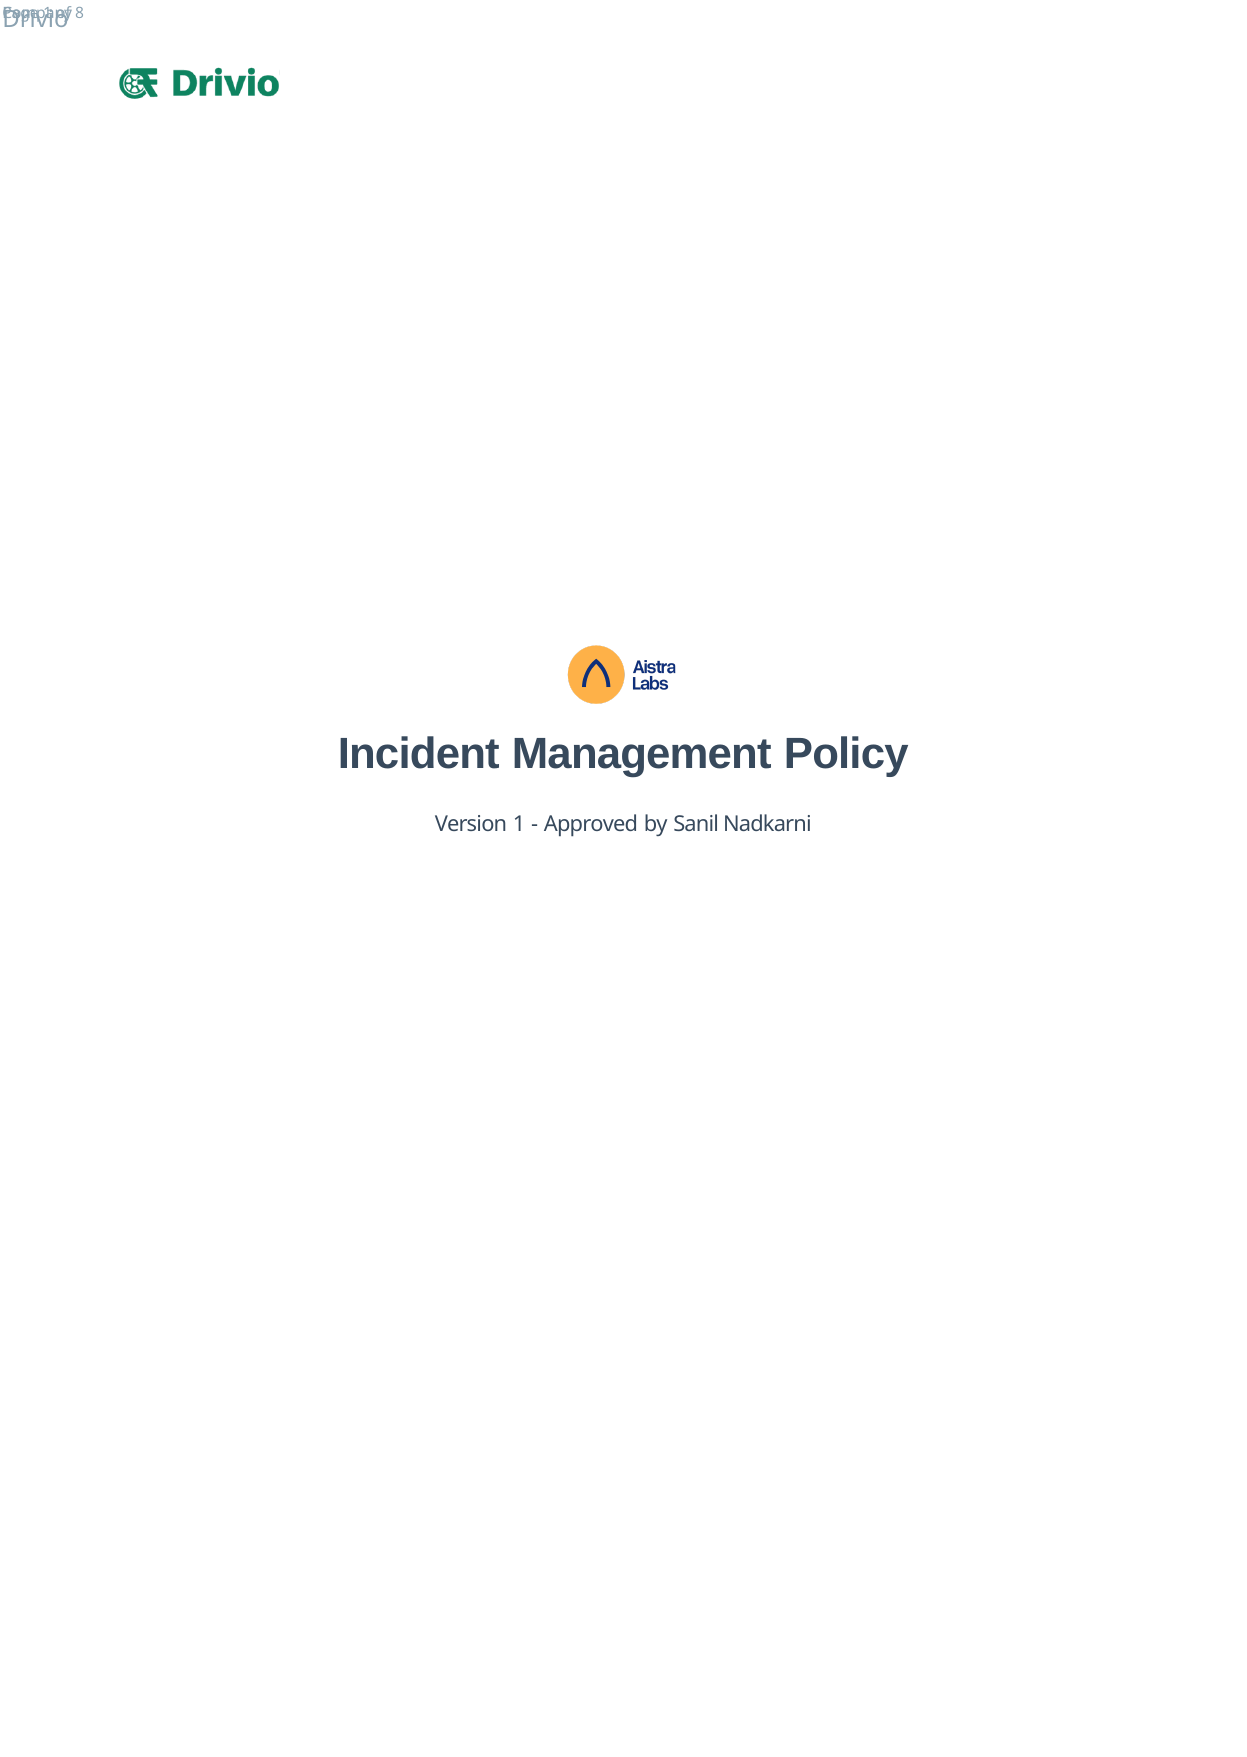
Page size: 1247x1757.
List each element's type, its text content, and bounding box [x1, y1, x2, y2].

subtitle Incident Management Policy [118, 728, 1129, 778]
picture [567, 645, 676, 704]
text Version 1 - Approved by Sanil Nadkarni [118, 808, 1129, 837]
picture [118, 67, 280, 99]
